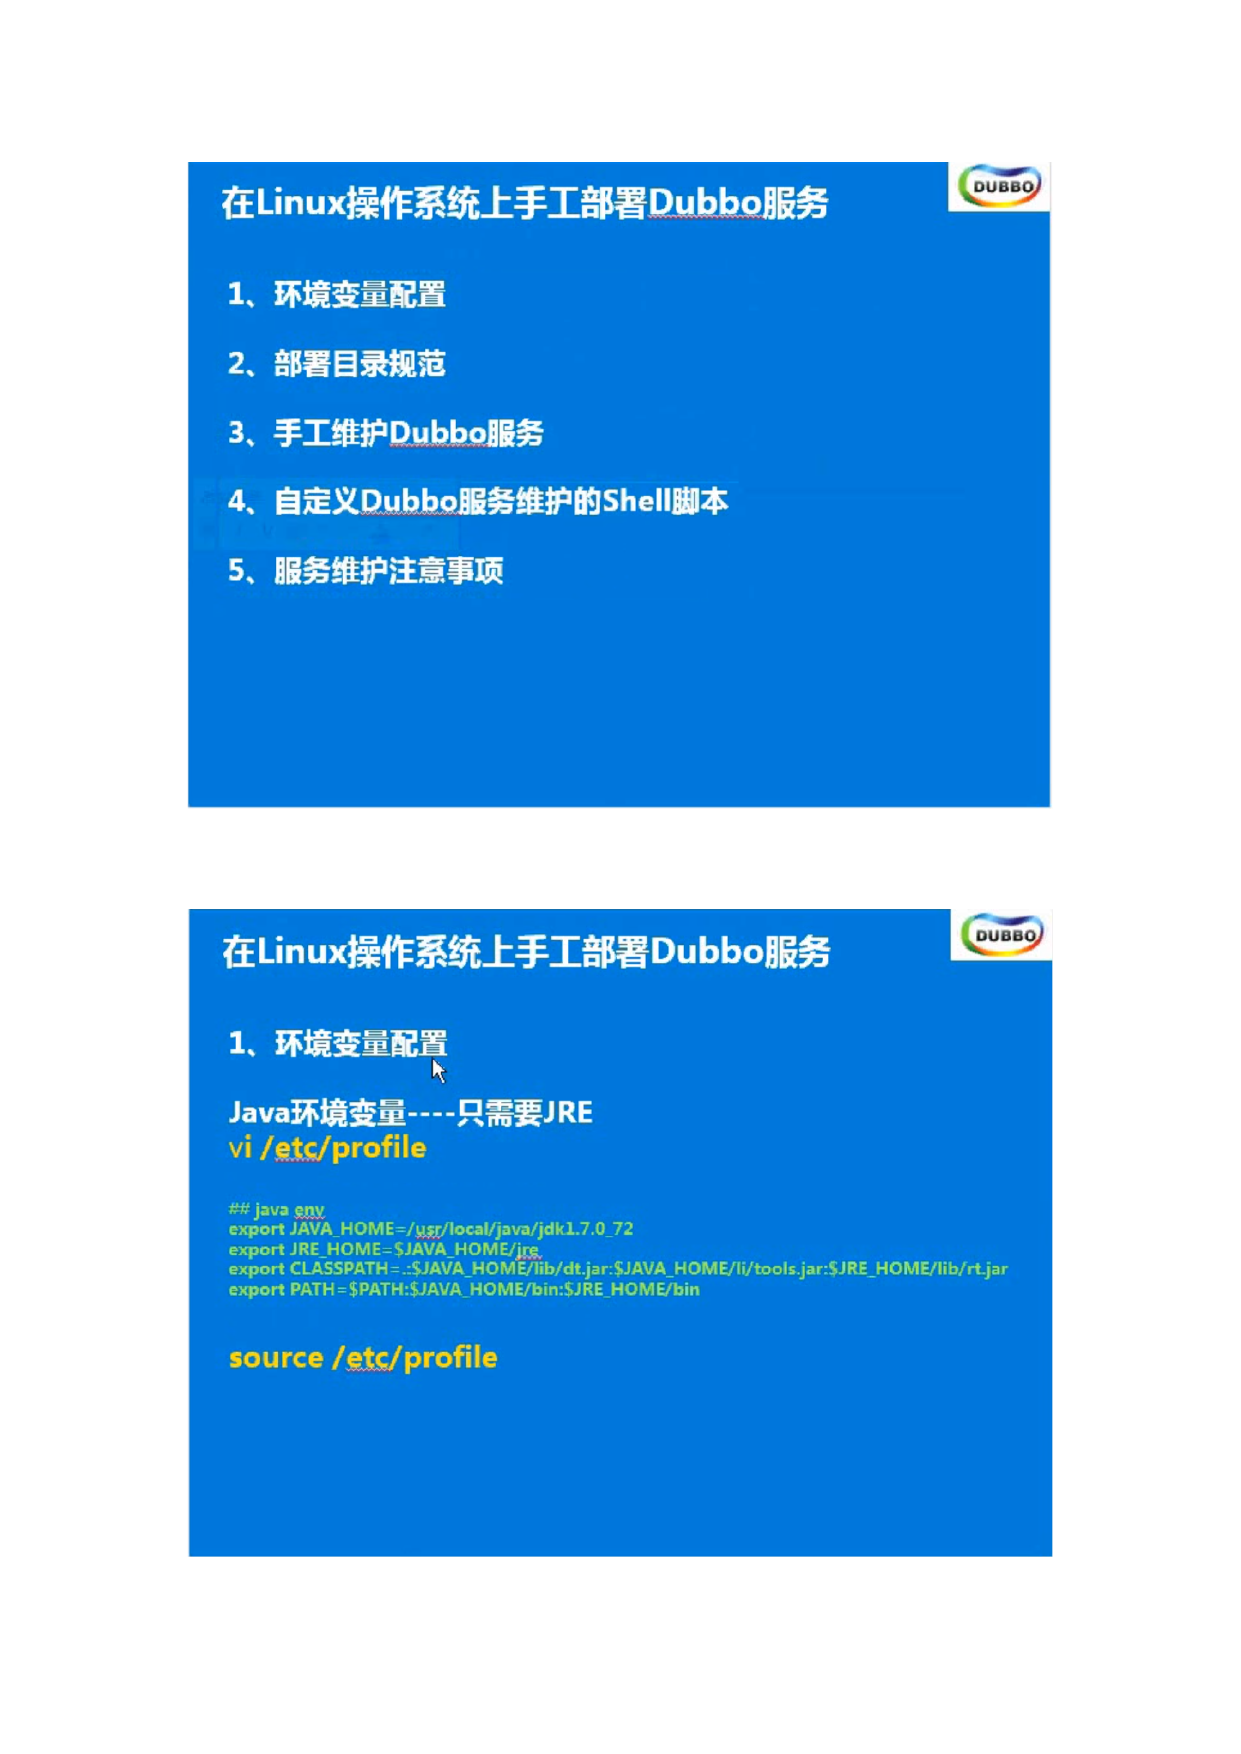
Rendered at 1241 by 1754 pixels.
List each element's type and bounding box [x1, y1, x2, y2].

picture [187, 162, 1053, 809]
picture [187, 909, 1053, 1557]
